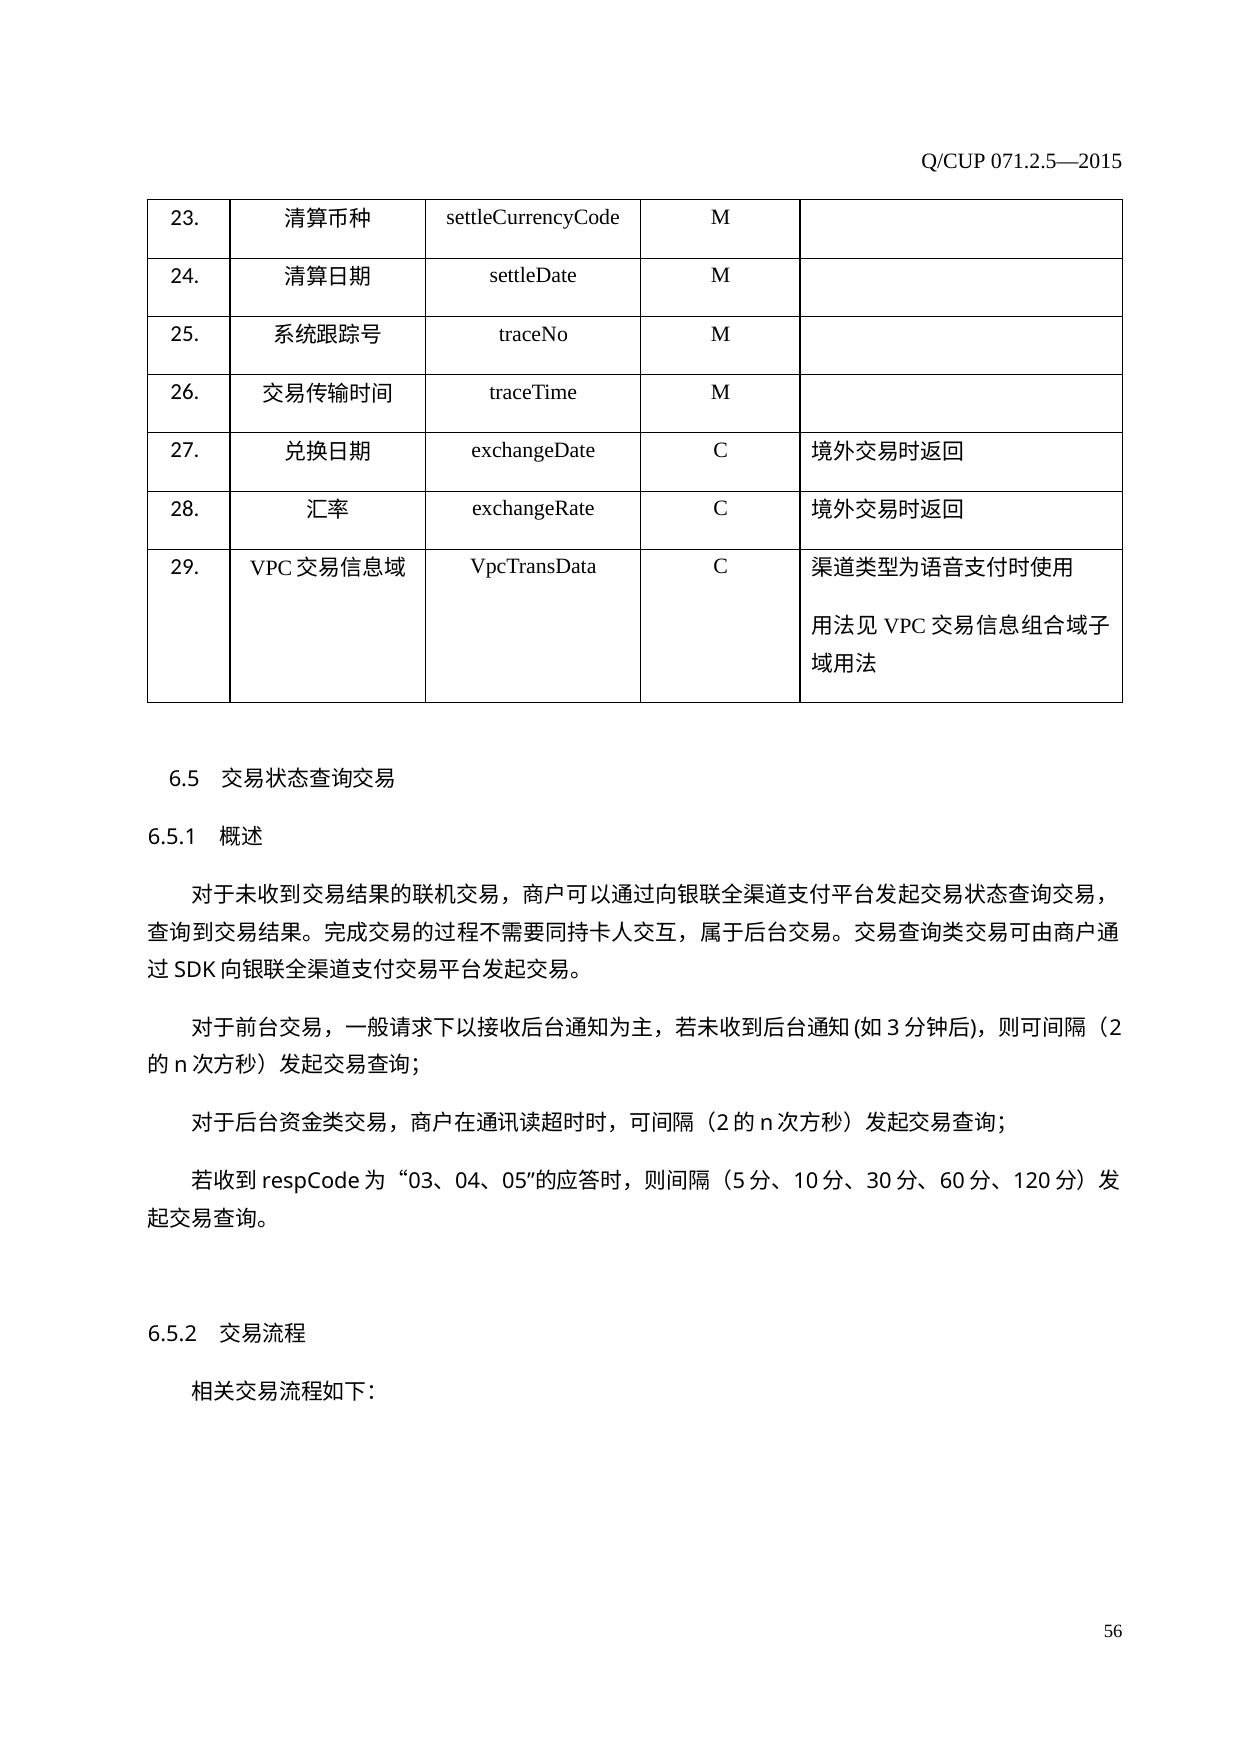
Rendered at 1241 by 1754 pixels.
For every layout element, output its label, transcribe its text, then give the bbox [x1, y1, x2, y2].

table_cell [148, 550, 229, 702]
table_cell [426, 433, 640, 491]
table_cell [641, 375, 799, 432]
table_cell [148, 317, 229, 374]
text 概述 [148, 819, 1122, 851]
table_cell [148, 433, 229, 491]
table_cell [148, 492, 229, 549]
text 交易流程 [148, 1316, 1122, 1348]
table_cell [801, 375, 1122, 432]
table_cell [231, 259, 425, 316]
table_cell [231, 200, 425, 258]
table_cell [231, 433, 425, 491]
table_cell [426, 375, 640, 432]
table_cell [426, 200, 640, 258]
text 对于后台资金类交易，商户在通讯读超时时，可间隔（2的n次方秒）发起交易查询； [148, 1105, 1122, 1137]
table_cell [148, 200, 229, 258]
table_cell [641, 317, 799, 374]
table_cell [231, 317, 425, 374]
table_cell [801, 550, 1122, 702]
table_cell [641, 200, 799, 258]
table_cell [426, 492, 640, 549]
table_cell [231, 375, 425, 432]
text 若收到respCode为“05”的应答时，则间隔（5分、10分、30分、60分、120分）发起交易查询。 [148, 1163, 1122, 1233]
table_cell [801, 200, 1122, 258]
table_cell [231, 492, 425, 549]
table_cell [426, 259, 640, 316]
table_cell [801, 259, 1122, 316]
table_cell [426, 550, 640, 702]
text 相关交易流程如下： [191, 1374, 1122, 1406]
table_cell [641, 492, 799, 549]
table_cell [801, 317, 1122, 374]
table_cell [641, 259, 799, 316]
text 对于未收到交易结果的联机交易，商户可以通过向银联全渠道支付平台发起交易状态查询交易，查询到交易结果。完成交易的过程不需要同持卡人交互，属于后台交易。交易查询类交易可由商户通过SDK向银联全渠道支付交易平台发起交易。 [148, 877, 1122, 984]
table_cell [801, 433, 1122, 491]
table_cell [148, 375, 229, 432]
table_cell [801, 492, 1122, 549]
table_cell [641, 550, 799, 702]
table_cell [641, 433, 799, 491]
text 交易状态查询交易 [148, 761, 1122, 793]
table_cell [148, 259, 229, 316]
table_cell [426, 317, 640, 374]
text 对于前台交易，一般请求下以接收后台通知为主，若未收到后台通知(如3分钟后)，则可间隔（2的n次方秒）发起交易查询； [148, 1009, 1122, 1079]
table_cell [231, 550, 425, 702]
